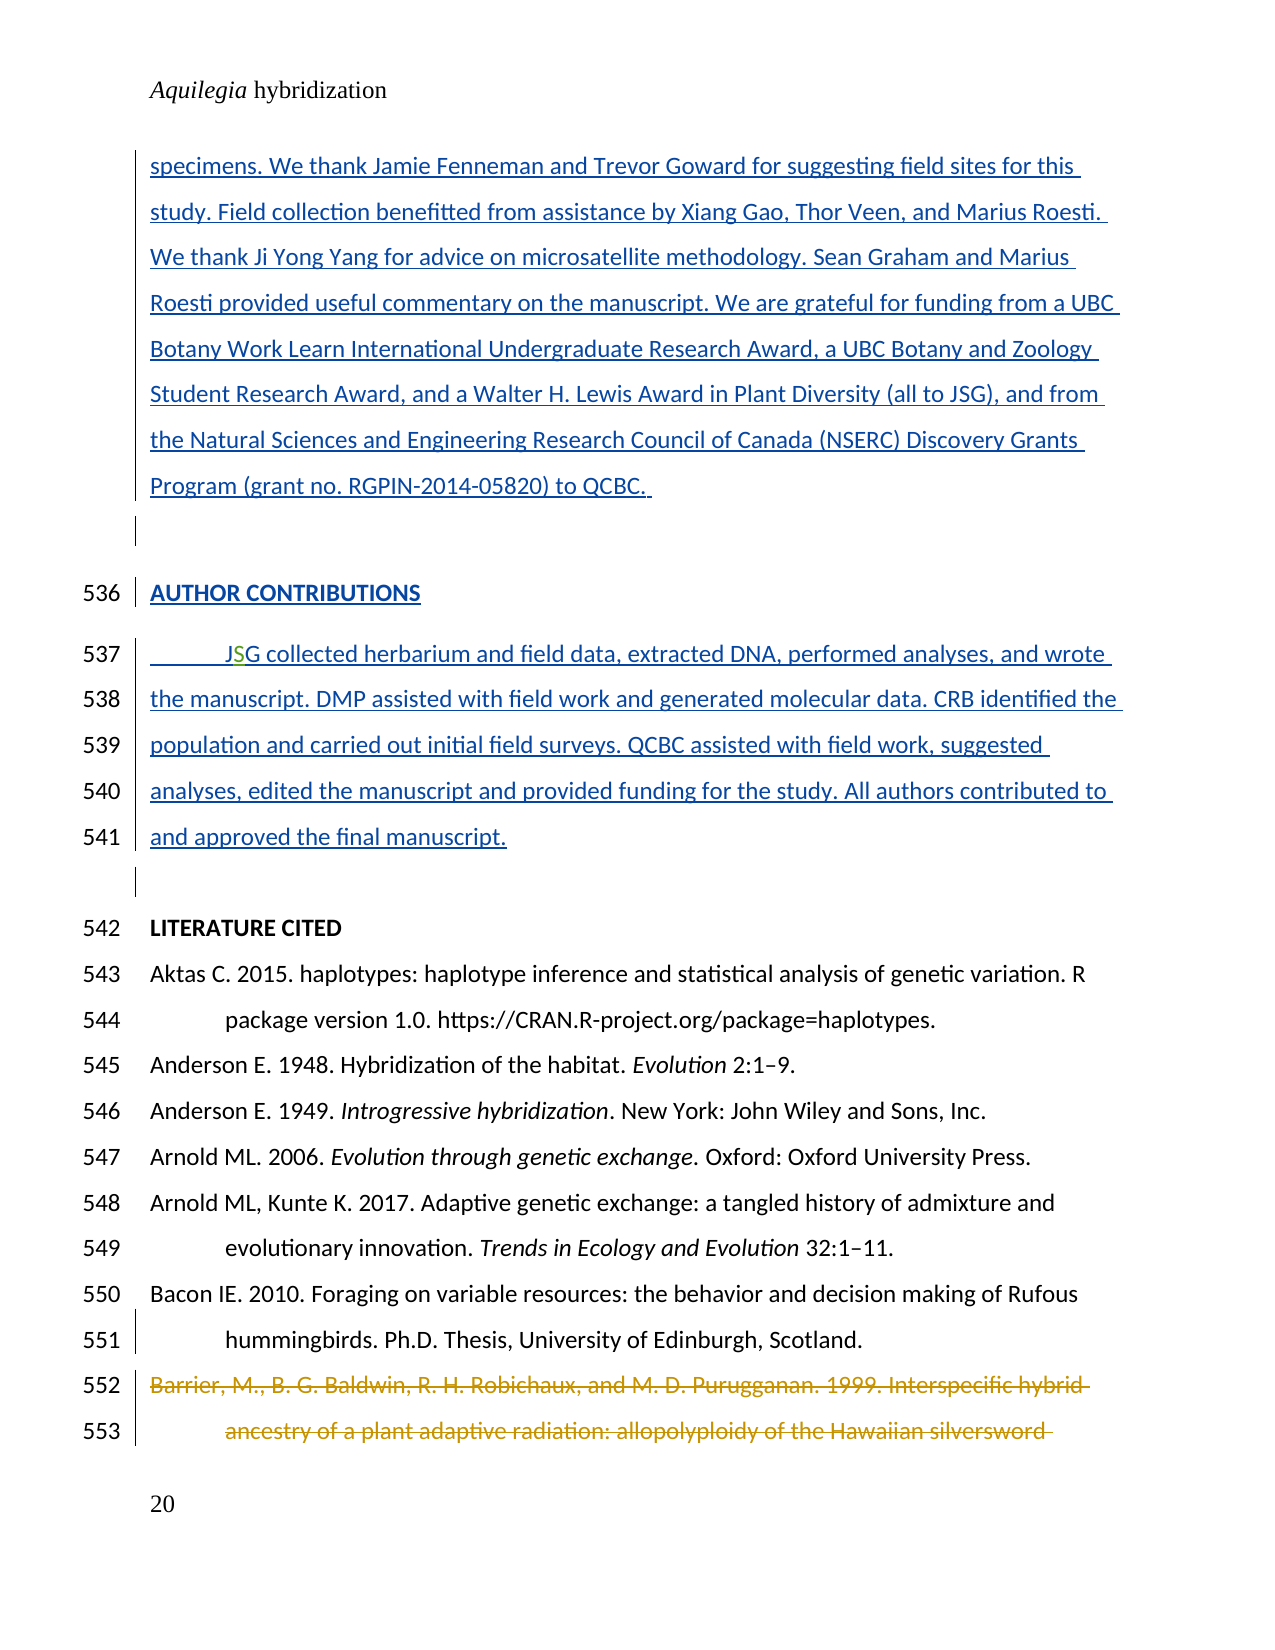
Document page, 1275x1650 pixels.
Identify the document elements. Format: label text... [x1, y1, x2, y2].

text Bacon IE. 2010. Foraging on variable resources: the behavior and decision making of Rufous hummingbirds. Ph.D. Thesis, University of Edinburgh, Scotland. [150, 1278, 1125, 1354]
text Arnold ML, Kunte K. 2017. Adaptive genetic exchange: a tangled history of admixture and evolutionary innovation. Trends in Ecology and Evolution 32:1–11. [150, 1187, 1125, 1263]
text Aktas C. 2015. haplotypes: haplotype inference and statistical analysis of genetic variation. R package version 1.0. https://CRAN.R-project.org/package=haplotypes. [150, 958, 1125, 1034]
text LITERATURE CITED [150, 912, 1125, 943]
text Anderson E. 1948. Hybridization of the habitat. Evolution 2:1–9. [150, 1049, 1125, 1080]
text Arnold ML. 2006. Evolution through genetic exchange. Oxford: Oxford University Press. [150, 1141, 1125, 1171]
text Anderson E. 1949. Introgressive hybridization. New York: John Wiley and Sons, Inc. [150, 1095, 1125, 1126]
